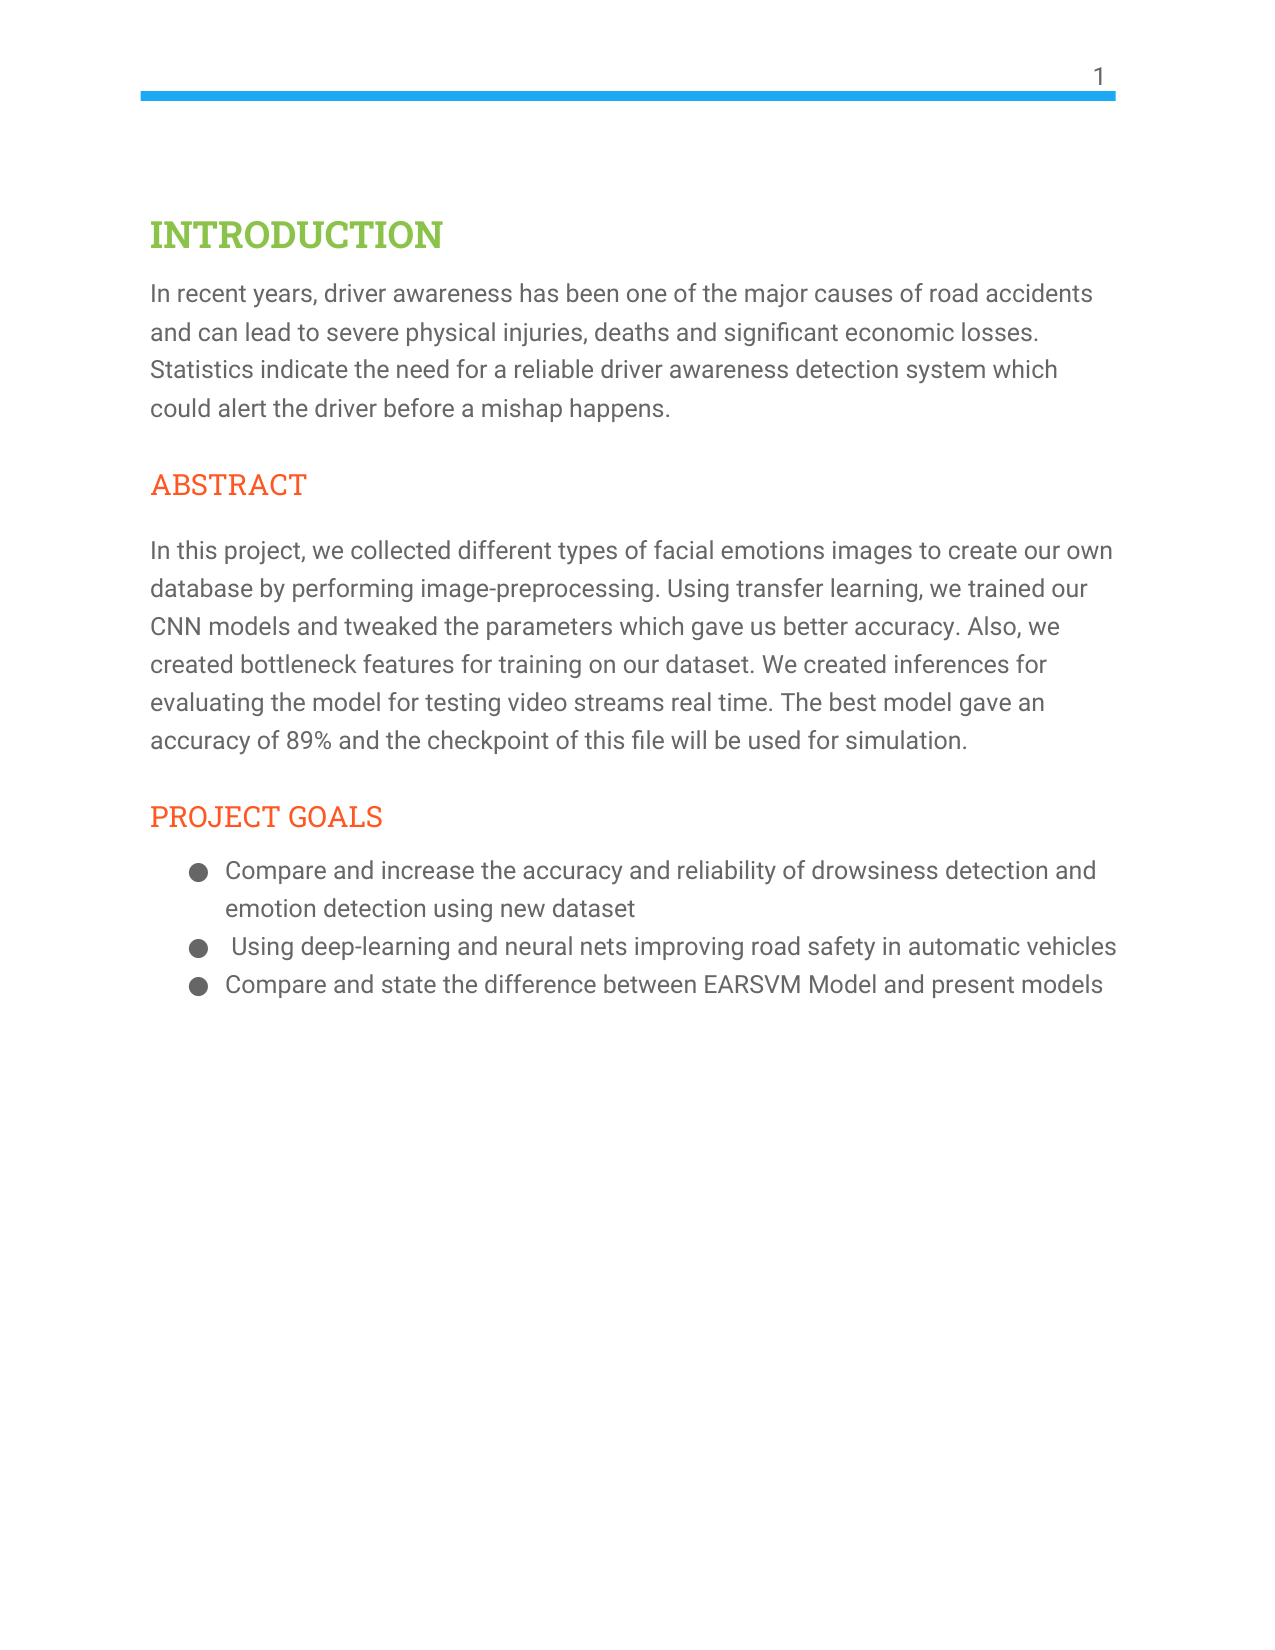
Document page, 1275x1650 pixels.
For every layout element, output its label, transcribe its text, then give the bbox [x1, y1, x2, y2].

picture [140, 91, 1116, 101]
text In recent years, driver awareness has been one of the major causes of road accidents and can lead to severe physical injuries, deaths and significant economic losses. Statistics indicate the need for a reliable driver awareness detection system which could alert the driver before a mishap happens. [150, 280, 1125, 423]
list Compare and state the difference between EARSVM Model and present models [187, 971, 1125, 1000]
list Using deep-learning and neural nets improving road safety in automatic vehicles [187, 933, 1125, 962]
subtitle INTRODUCTION [150, 209, 1125, 259]
subtitle PROJECT GOALS [150, 797, 1125, 836]
subtitle ABSTRACT [150, 465, 1125, 503]
text In this project, we collected different types of facial emotions images to create our own database by performing image-preprocessing. Using transfer learning, we trained our CNN models and tweaked the parameters which gave us better accuracy. Also, we created bottleneck features for training on our dataset. We created inferences for evaluating the model for testing video streams real time. The best model gave an accuracy of 89% and the checkpoint of this file will be used for simulation. [150, 536, 1125, 755]
list Compare and increase the accuracy and reliability of drowsiness detection and emotion detection using new dataset [187, 857, 1125, 924]
